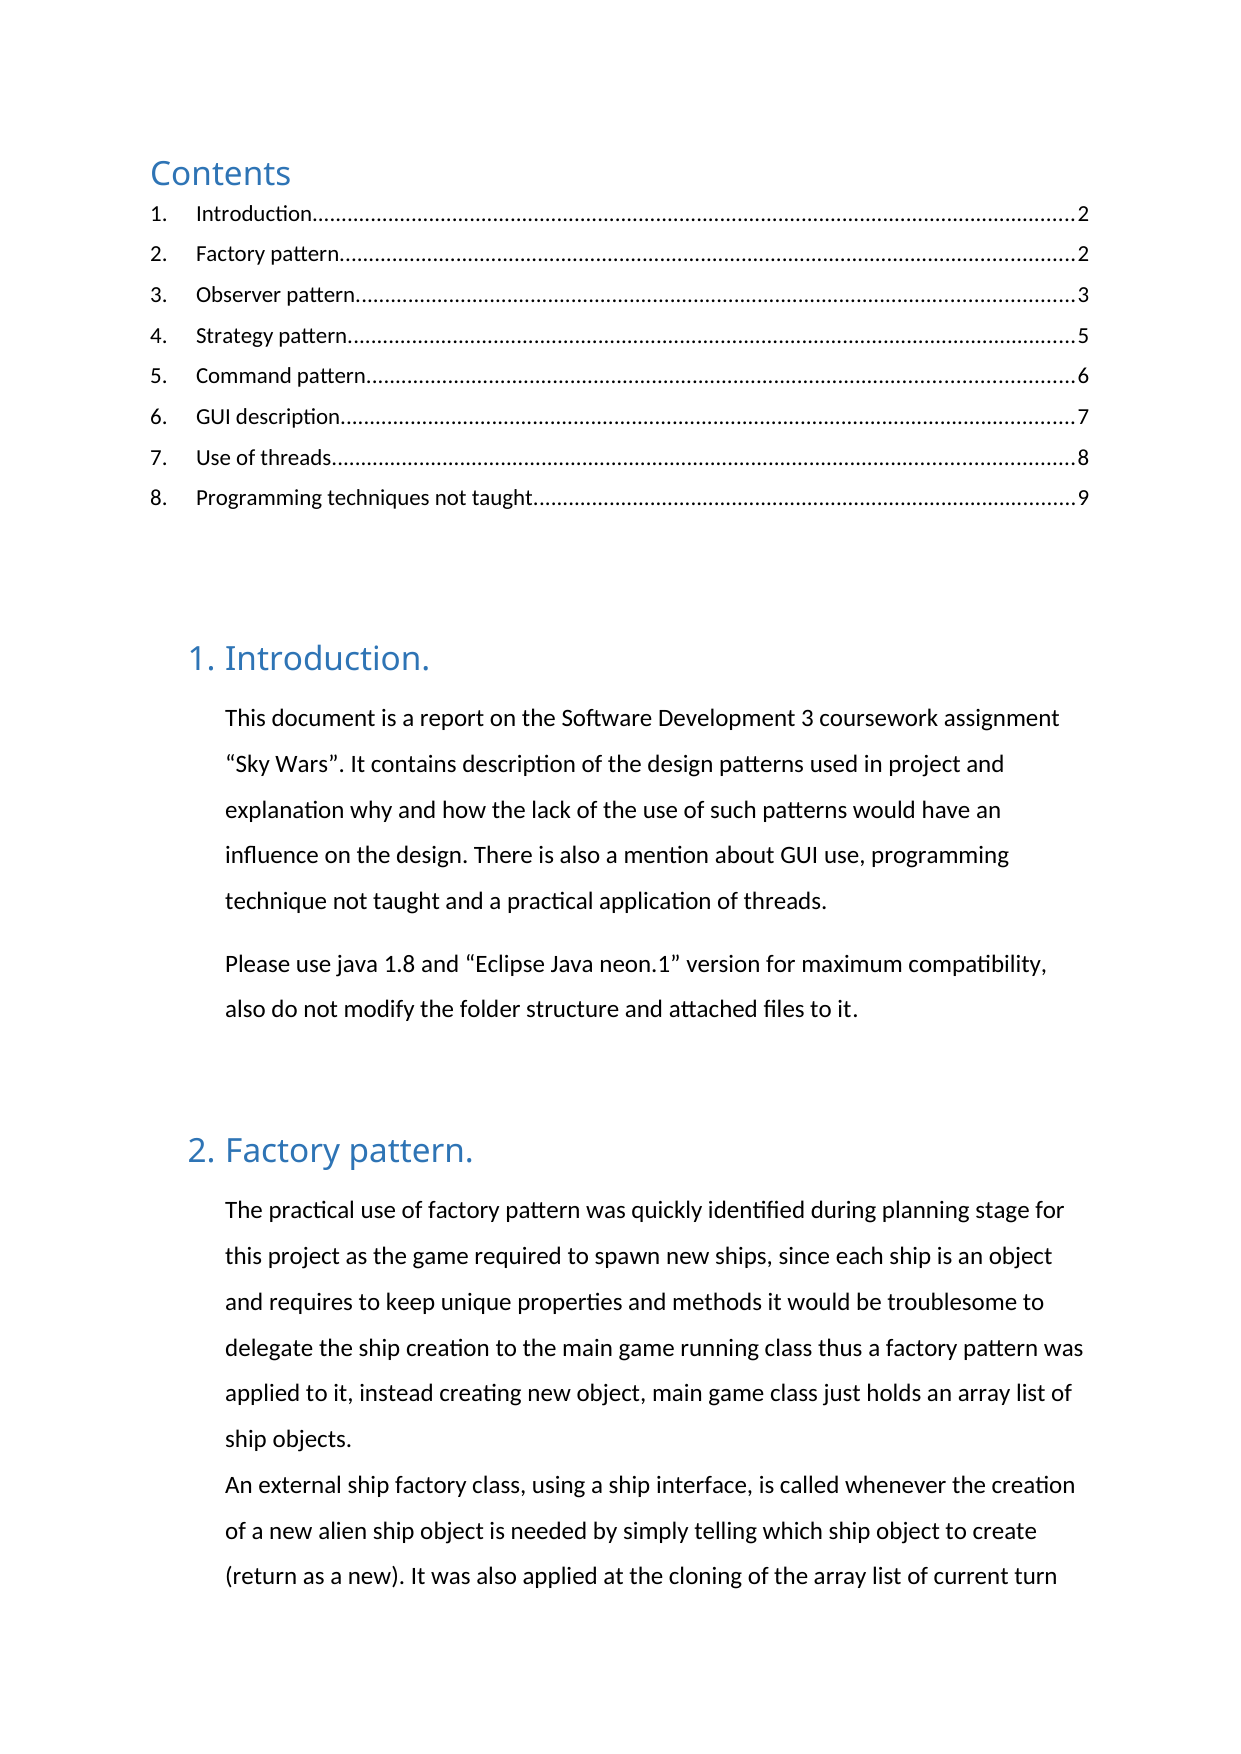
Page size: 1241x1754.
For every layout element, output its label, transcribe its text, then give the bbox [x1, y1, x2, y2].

subtitle Factory pattern. [187, 1127, 1090, 1172]
text This document is a report on the Software Development 3 coursework assignment “Sky Wars”. It contains description of the design patterns used in project and explanation why and how the lack of the use of such patterns would have an influence on the design. There is also a mention about GUI use, programming technique not taught and a practical application of threads. [225, 702, 1090, 916]
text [225, 1195, 1090, 1591]
text Please use java 1.8 and “Eclipse Java neon.1” version for maximum compatibility, also do not modify the folder structure and attached files to it. [225, 948, 1090, 1024]
subtitle Introduction. [187, 634, 1090, 680]
